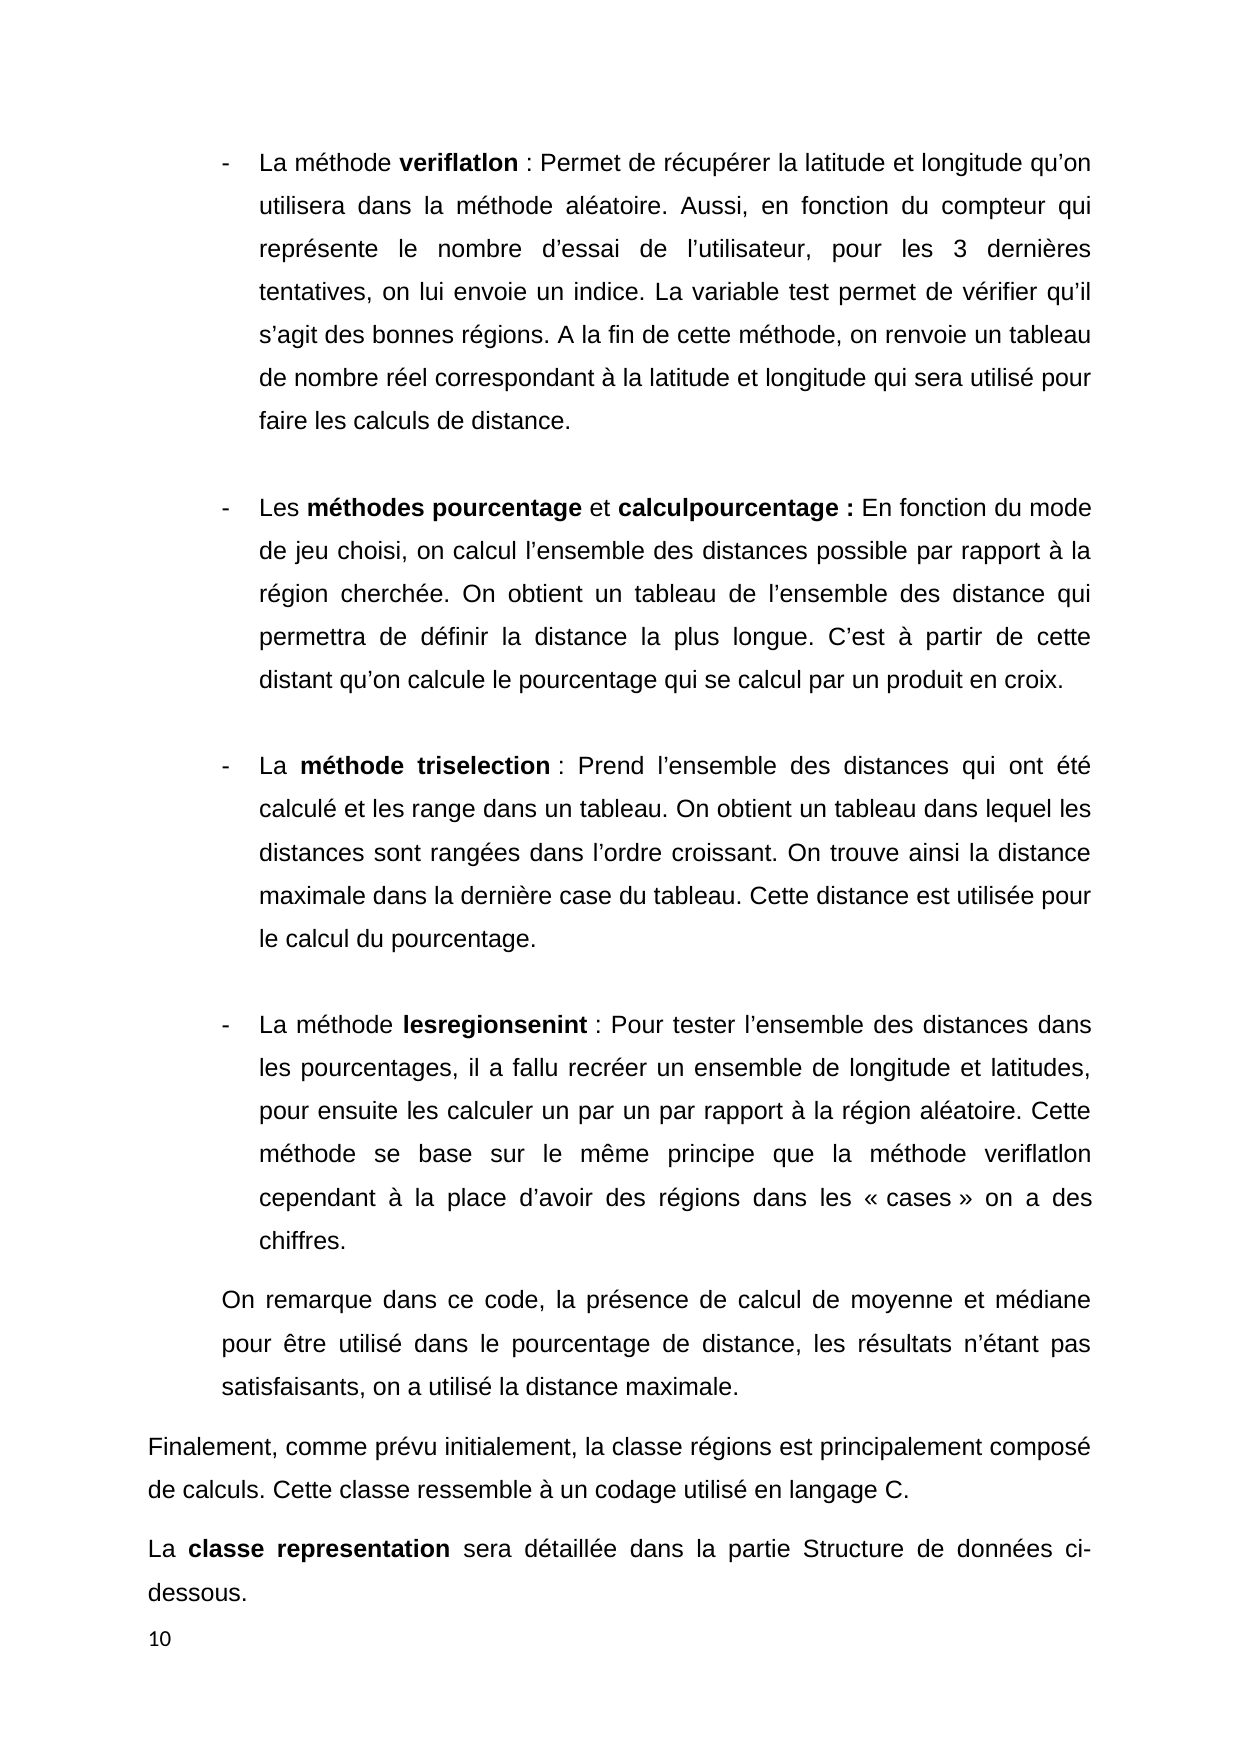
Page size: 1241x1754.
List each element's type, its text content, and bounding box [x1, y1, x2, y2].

list La méthode veriflatlon : Permet de récupérer la latitude et longitude qu’on utilisera dans la méthode aléatoire. Aussi, en fonction du compteur qui représente le nombre d’essai de l’utilisateur, pour les 3 dernières tentatives, on lui envoie un indice. La variable test permet de vérifier qu’il s’agit des bonnes régions. A la fin de cette méthode, on renvoie un tableau de nombre réel correspondant à la latitude et longitude qui sera utilisé pour faire les calculs de distance. [221, 148, 1093, 435]
text La classe representation sera détaillée dans la partie Structure de données ci-dessous. [148, 1534, 1093, 1606]
list Les méthodes pourcentage et calculpourcentage : En fonction du mode de jeu choisi, on calcul l’ensemble des distances possible par rapport à la région cherchée. On obtient un tableau de l’ensemble des distance qui permettra de définir la distance la plus longue. C’est à partir de cette distant qu’on calcule le pourcentage qui se calcul par un produit en croix. [221, 493, 1093, 694]
text Finalement, comme prévu initialement, la classe régions est principalement composé de calculs. Cette classe ressemble à un codage utilisé en langage C. [148, 1432, 1093, 1503]
list La méthode triselection : Prend l’ensemble des distances qui ont été calculé et les range dans un tableau. On obtient un tableau dans lequel les distances sont rangées dans l’ordre croissant. On trouve ainsi la distance maximale dans la dernière case du tableau. Cette distance est utilisée pour le calcul du pourcentage. [221, 751, 1093, 953]
list La méthode lesregionsenint : Pour tester l’ensemble des distances dans les pourcentages, il a fallu recréer un ensemble de longitude et latitudes, pour ensuite les calculer un par un par rapport à la région aléatoire. Cette méthode se base sur le même principe que la méthode veriflatlon cependant à la place d’avoir des régions dans les « cases » on a des chiffres. [221, 1010, 1093, 1254]
text On remarque dans ce code, la présence de calcul de moyenne et médiane pour être utilisé dans le pourcentage de distance, les résultats n’étant pas satisfaisants, on a utilisé la distance maximale. [221, 1286, 1093, 1401]
